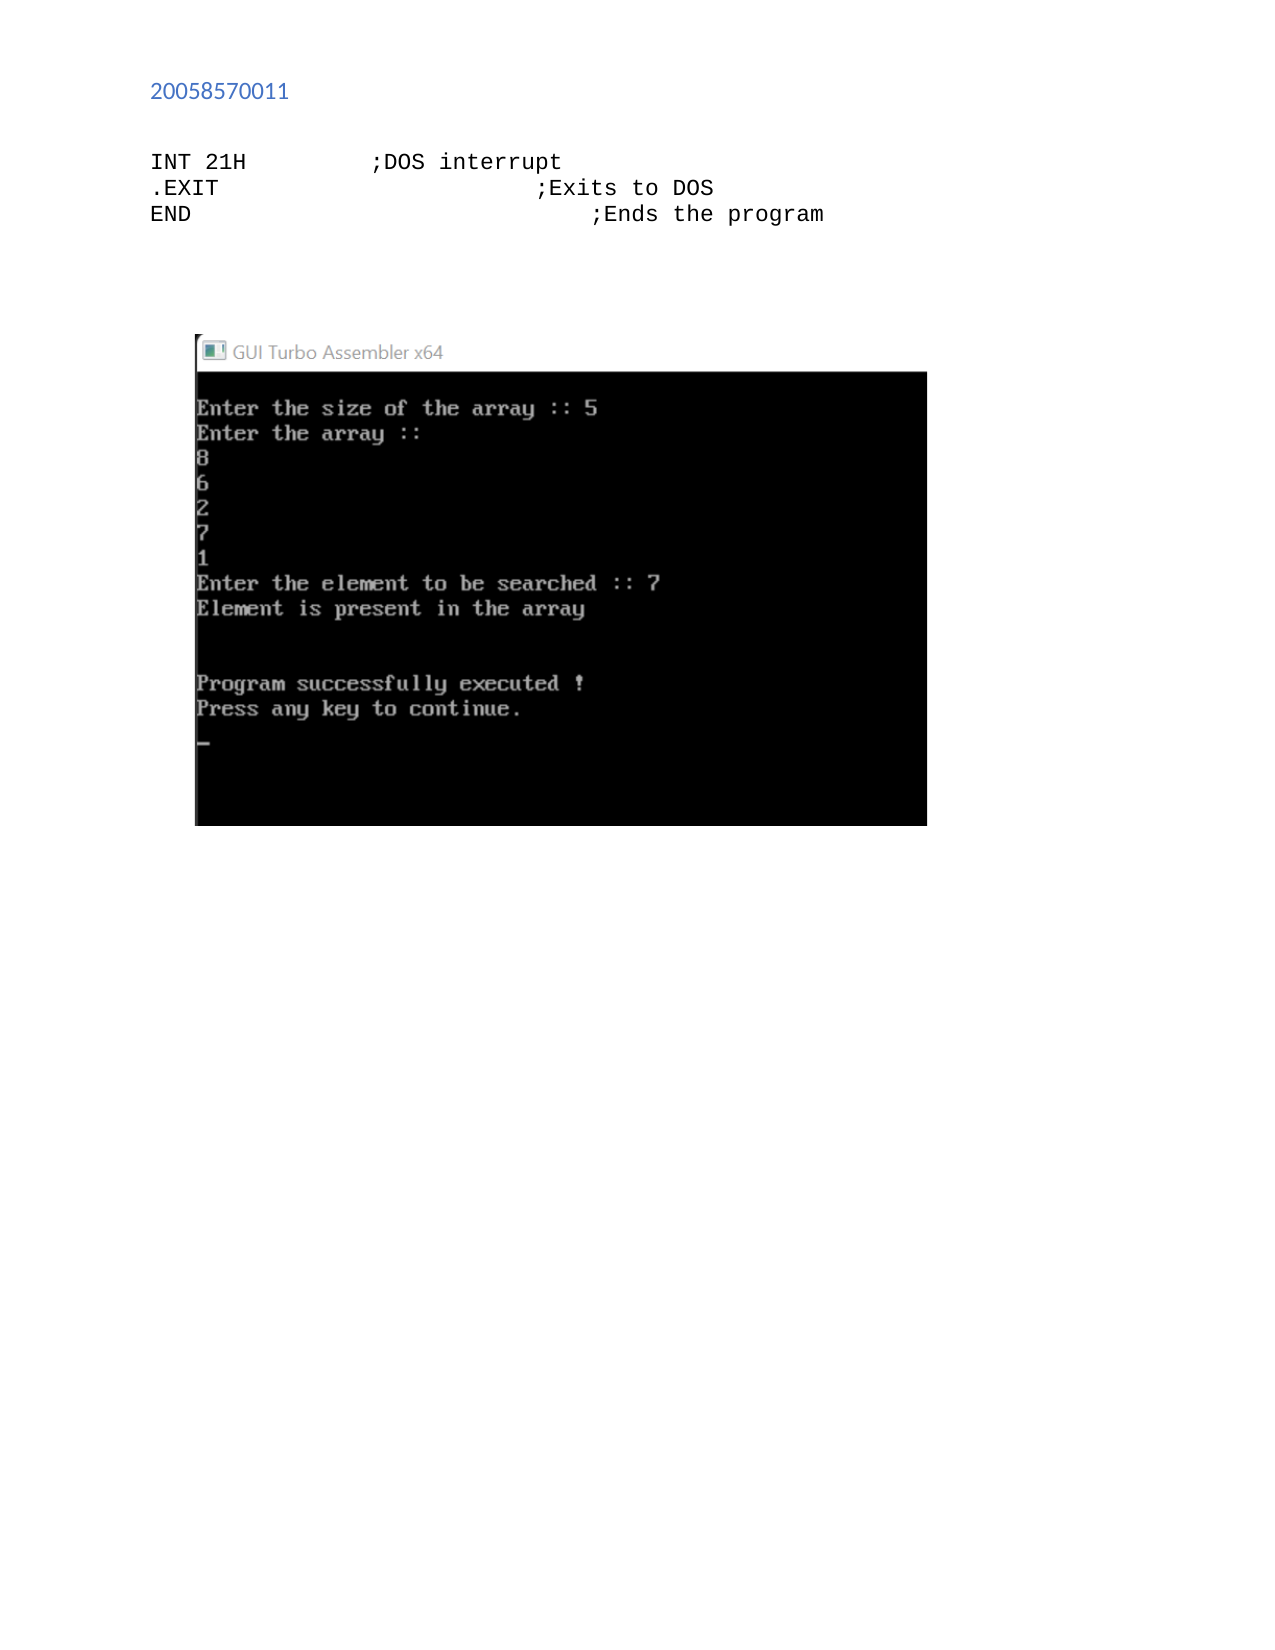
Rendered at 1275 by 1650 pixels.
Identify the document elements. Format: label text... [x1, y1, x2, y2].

text .EXIT ;Exits to DOS [150, 176, 1125, 202]
text INT 21H ;DOS interrupt [150, 150, 1125, 176]
picture [194, 334, 928, 826]
text END ;Ends the program [150, 202, 1125, 228]
